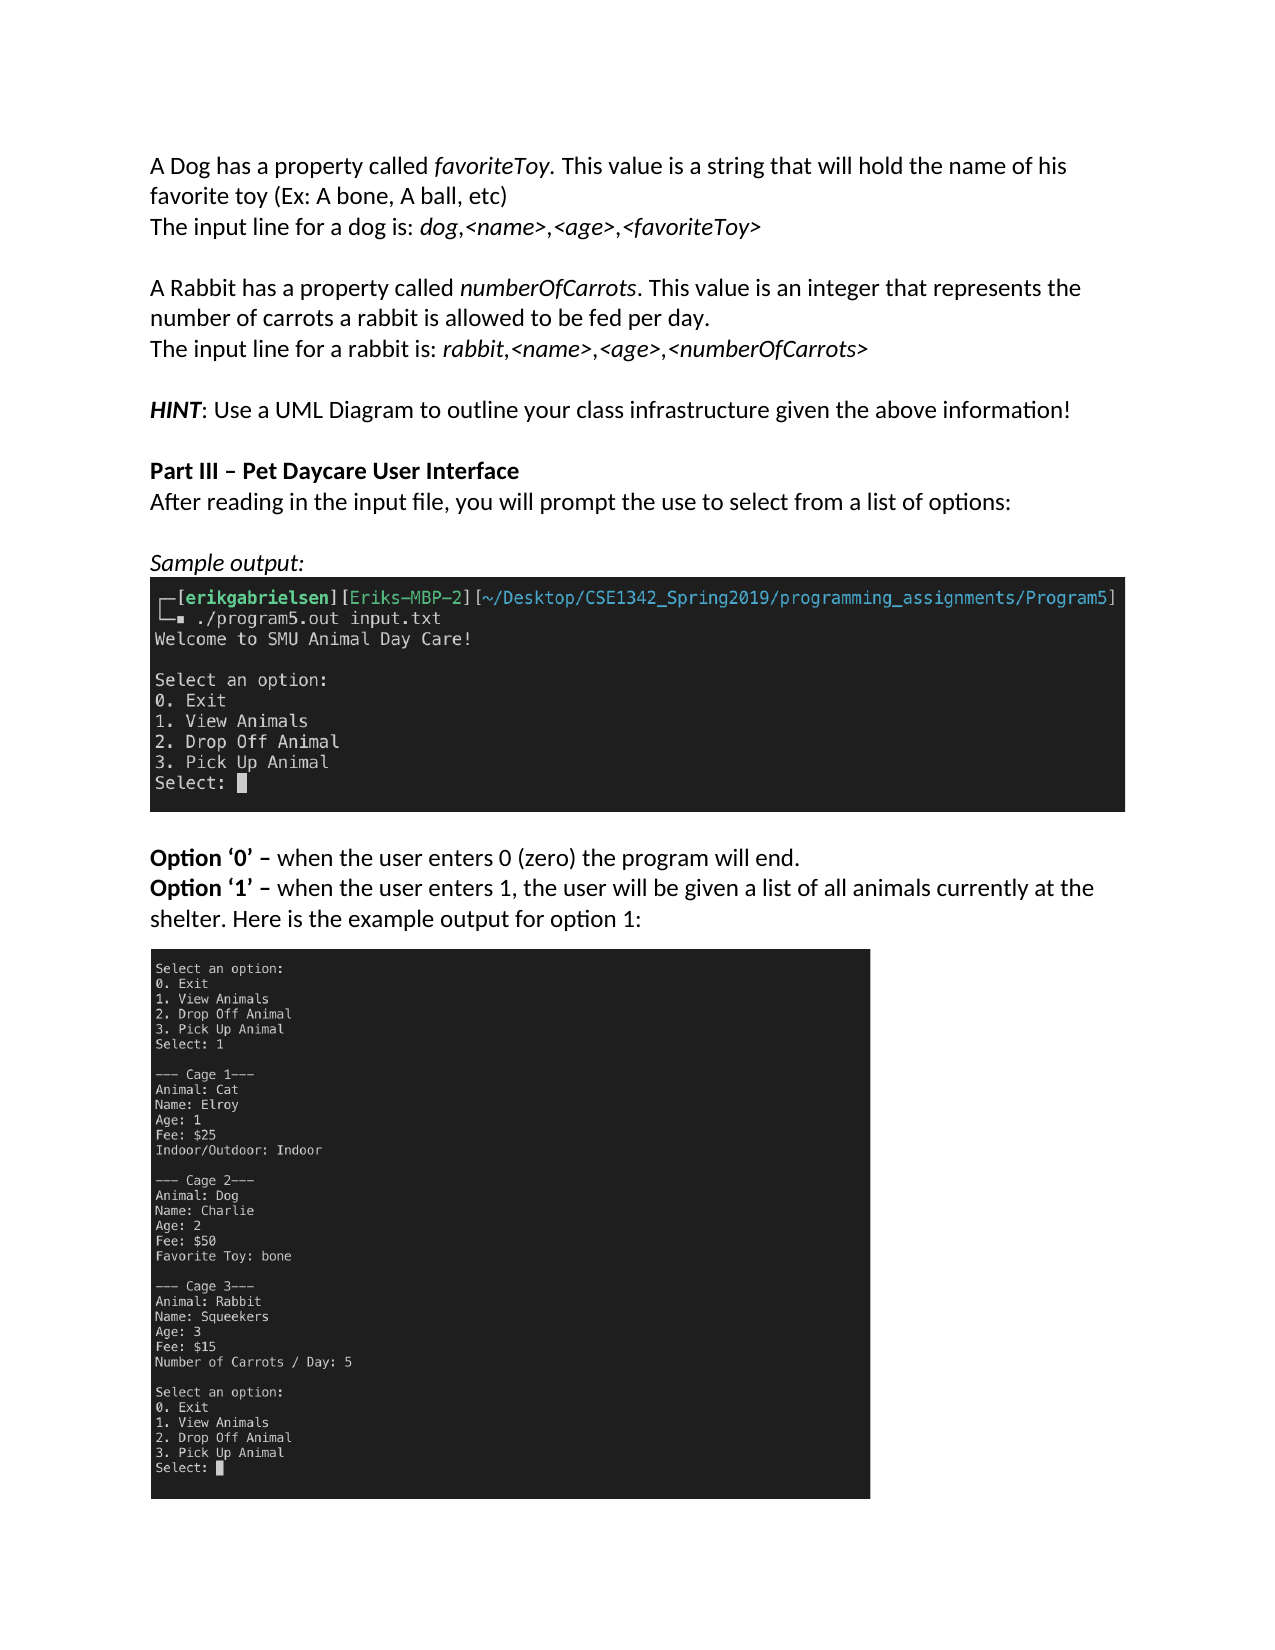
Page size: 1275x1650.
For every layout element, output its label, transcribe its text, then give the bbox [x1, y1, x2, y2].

text HINT: Use a UML Diagram to outline your class infrastructure given the above information! [150, 394, 1125, 425]
text Part III – Pet Daycare User Interface [150, 455, 1125, 486]
text After reading in the input file, you will prompt the use to select from a list of options: [150, 486, 1125, 516]
picture [151, 949, 871, 1499]
text The input line for a rabbit is: rabbit,<name>,<age>,<numberOfCarrots> [150, 333, 1125, 364]
text A Rabbit has a property called numberOfCarrots. This value is an integer that represents the number of carrots a rabbit is allowed to be fed per day. [150, 272, 1125, 333]
text Option ‘1’ – when the user enters 1, the user will be given a list of all animals currently at the shelter. Here is the example output for option 1: [150, 872, 1125, 933]
text The input line for a dog is: dog,<name>,<age>,<favoriteToy> [150, 211, 1125, 242]
text A Dog has a property called favoriteToy. This value is a string that will hold the name of his favorite toy (Ex: A bone, A ball, etc) [150, 150, 1125, 211]
text Sample output: [150, 547, 1125, 577]
text Option ‘0’ – when the user enters 0 (zero) the program will end. [150, 842, 1125, 872]
picture [150, 577, 1125, 812]
